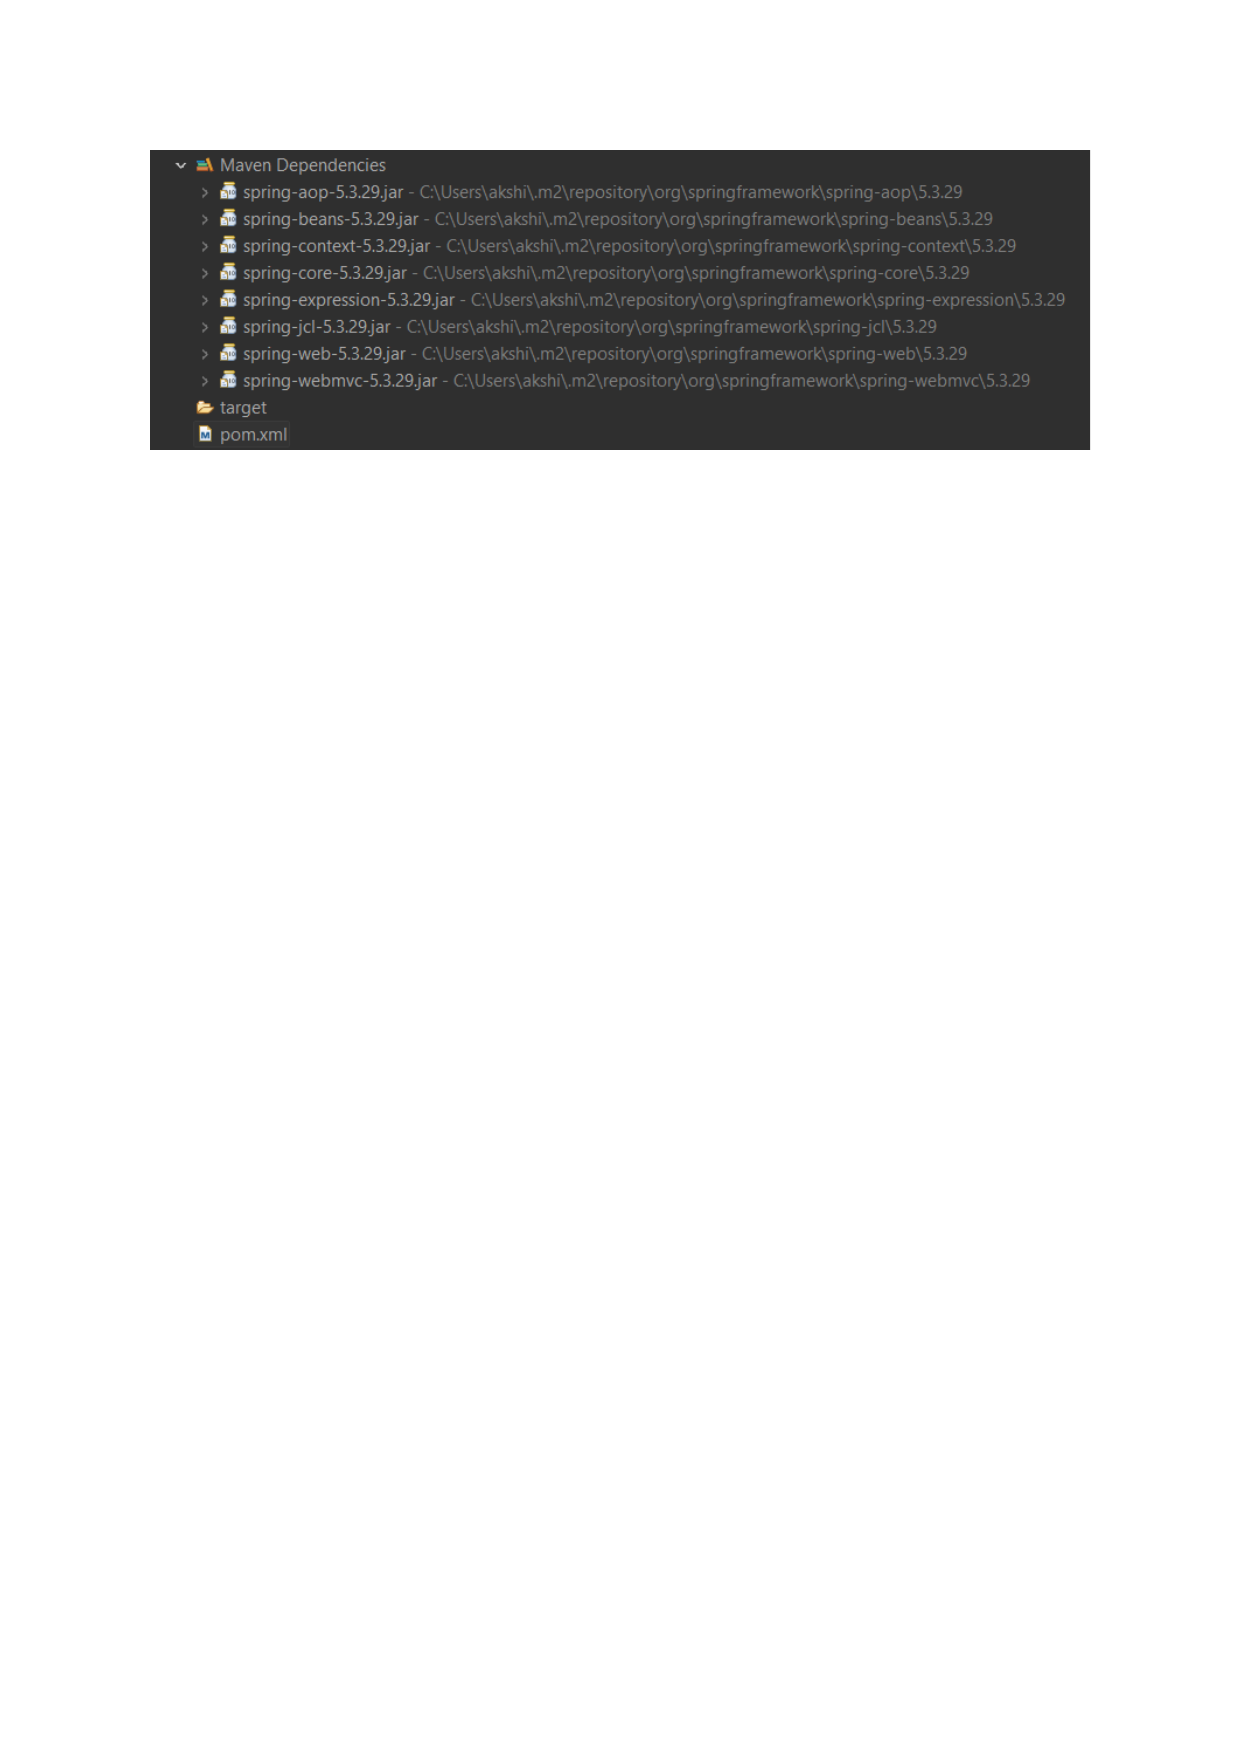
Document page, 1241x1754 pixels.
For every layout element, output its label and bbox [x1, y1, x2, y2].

picture [150, 150, 1091, 450]
